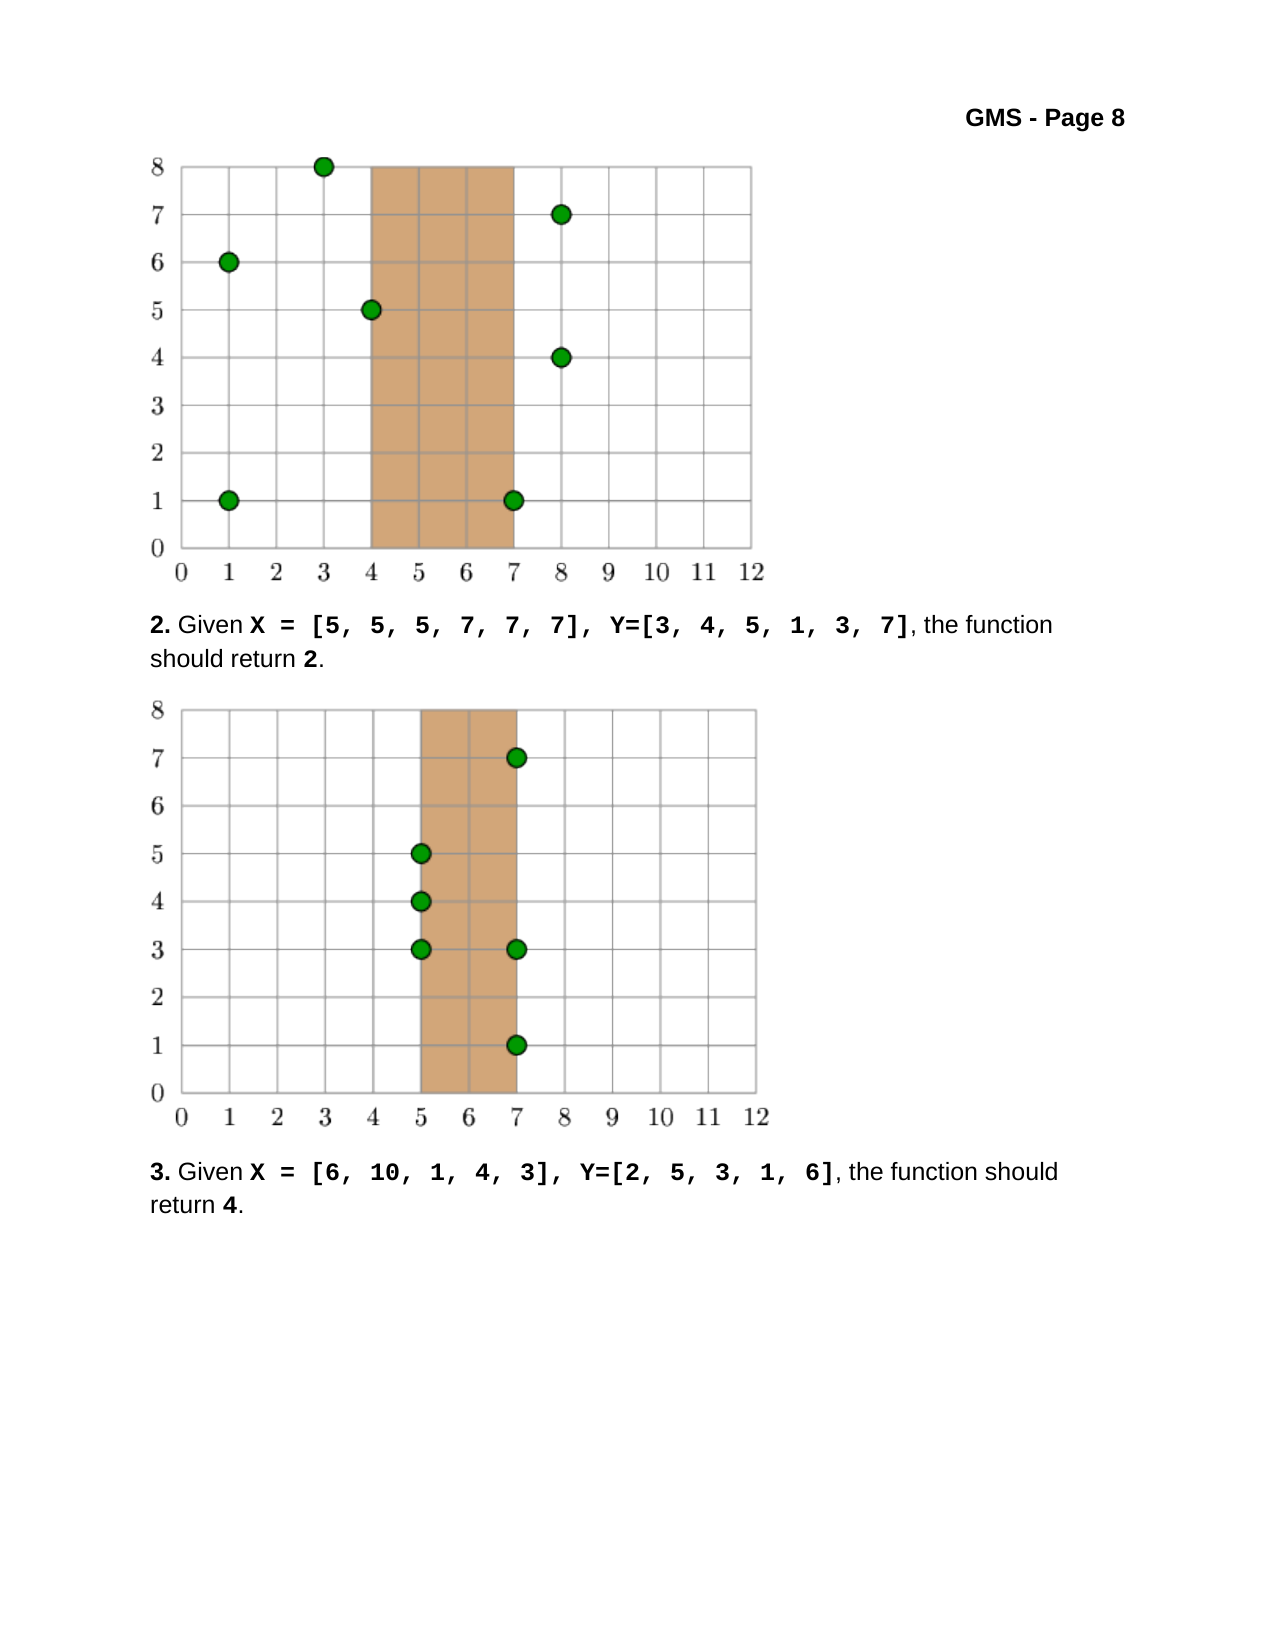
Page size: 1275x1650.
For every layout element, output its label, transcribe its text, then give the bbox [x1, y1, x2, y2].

picture [150, 157, 766, 584]
picture [150, 699, 771, 1129]
text 3. Given X = [6, 10, 1, 4, 3], Y=[2, 5, 3, 1, 6], the function should return 4. [150, 1154, 1125, 1221]
text 2. Given X = [5, 5, 5, 7, 7, 7], Y=[3, 4, 5, 1, 3, 7], the function should return 2. [150, 608, 1125, 675]
